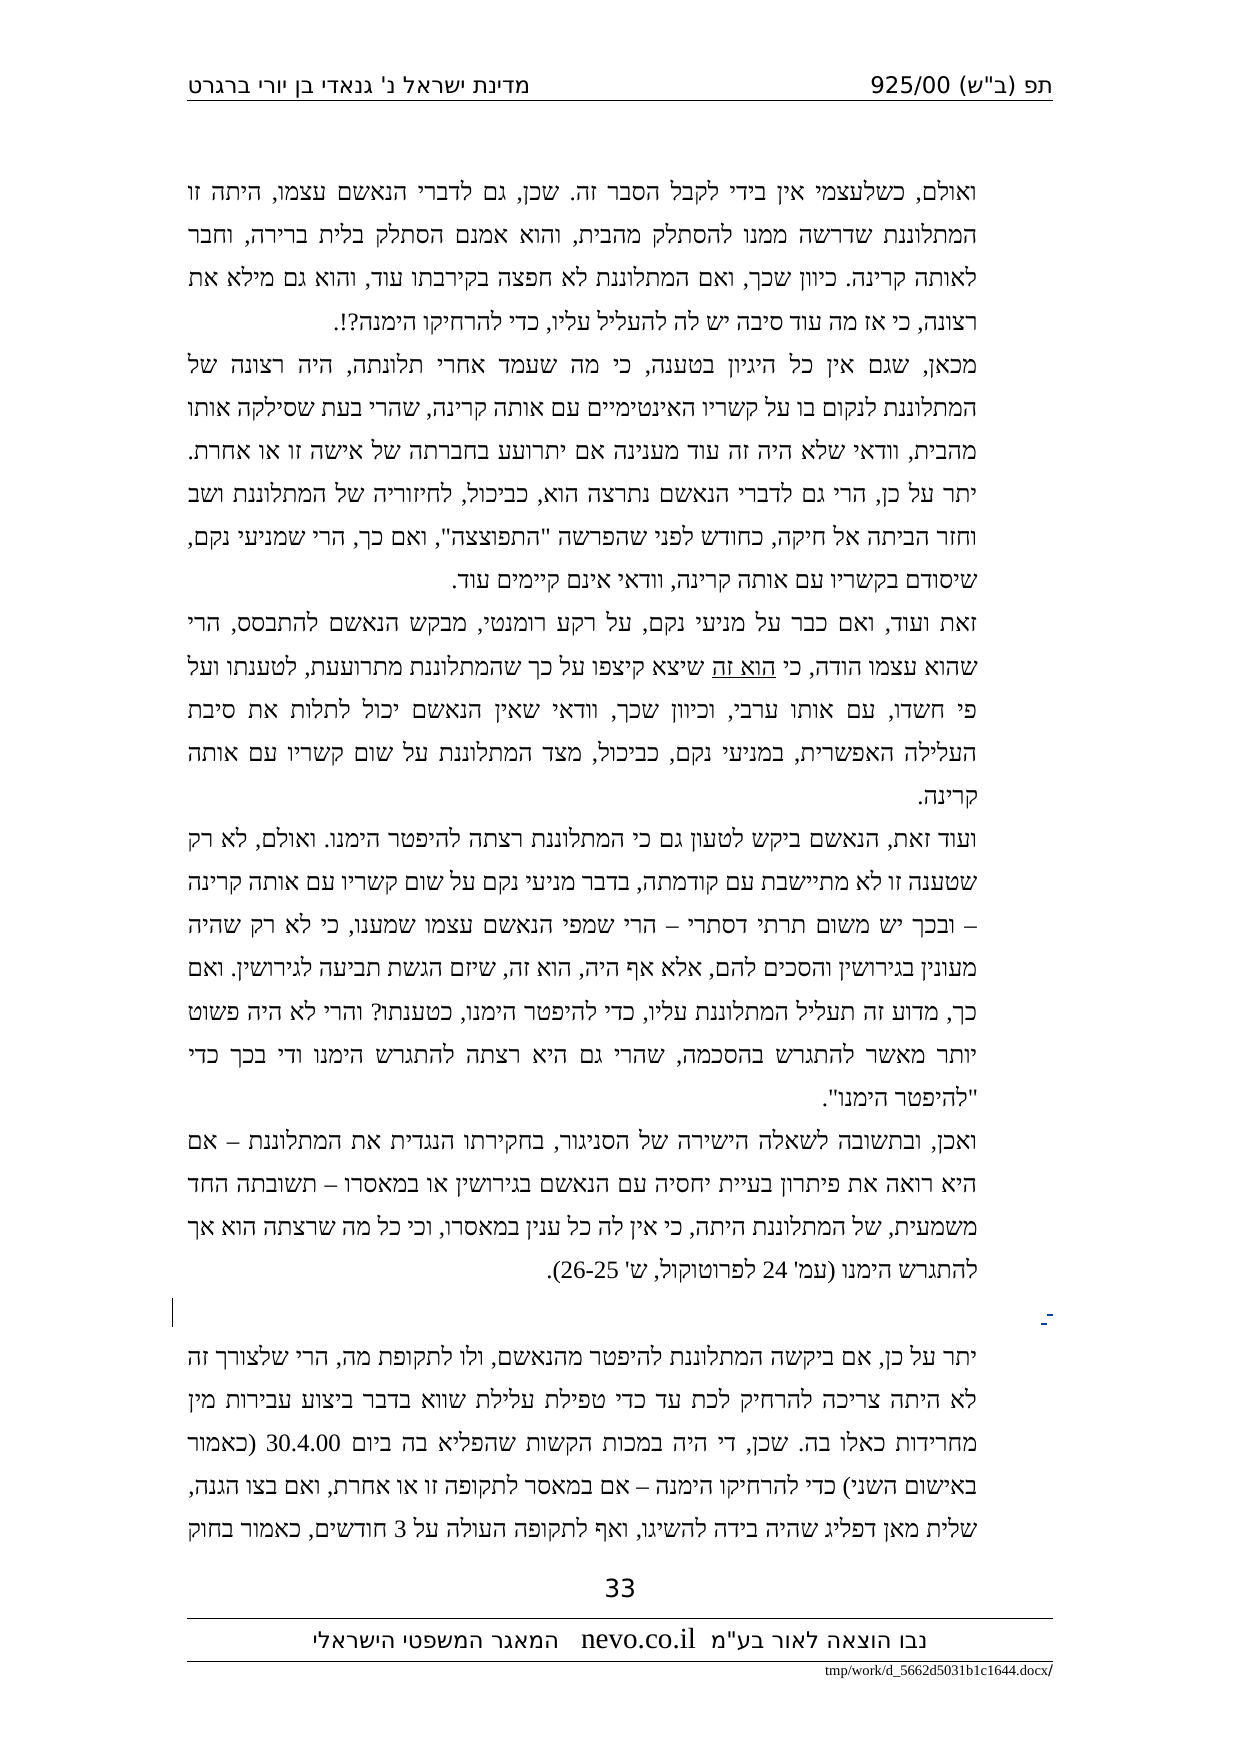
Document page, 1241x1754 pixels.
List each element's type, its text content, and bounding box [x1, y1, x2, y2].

text מכאן, שגם אין כל היגיון בטענה, כי מה שעמד אחרי תלונתה, היה רצונה של המתלוננת לנקום בו על קשריו האינטימיים עם אותה קרינה, שהרי בעת שסילקה אותו מהבית, וודאי שלא היה זה עוד מענינה אם יתרועע בחברתה של אישה זו או אחרת. יתר על כן, הרי גם לדברי הנאשם נתרצה הוא, כביכול, לחיזוריה של המתלוננת ושב וחזר הביתה אל חיקה, כחודש לפני שהפרשה "התפוצצה", ואם כך, הרי שמניעי נקם, שיסודם בקשריו עם אותה קרינה, וודאי אינם קיימים עוד. [187, 350, 1053, 594]
text ועוד זאת, הנאשם ביקש לטעון גם כי המתלוננת רצתה להיפטר הימנו. ואולם, לא רק שטענה זו לא מתיישבת עם קודמתה, בדבר מניעי נקם על שום קשריו עם אותה קרינה – ובכך יש משום תרתי דסתרי – הרי שמפי הנאשם עצמו שמענו, כי לא רק שהיה מעונין בגירושין והסכים להם, אלא אף היה, הוא זה, שיזם הגשת תביעה לגירושין. ואם כך, מדוע זה תעליל המתלוננת עליו, כדי להיפטר הימנו, כטענתו? והרי לא היה פשוט יותר מאשר להתגרש בהסכמה, שהרי גם היא רצתה להתגרש הימנו ודי בכך כדי "להיפטר הימנו". [187, 824, 1053, 1112]
text ואכן, ובתשובה לשאלה הישירה של הסניגור, בחקירתו הנגדית את המתלוננת – אם היא רואה את פיתרון בעיית יחסיה עם הנאשם בגירושין או במאסרו – תשובתה החד משמעית, של המתלוננת היתה, כי אין לה כל ענין במאסרו, וכי כל מה שרצתה הוא אך להתגרש הימנו (עמ' 24 לפרוטוקול, ש' 26-25). [187, 1126, 1053, 1284]
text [187, 1342, 1053, 1543]
text ואולם, כשלעצמי אין בידי לקבל הסבר זה. שכן, גם לדברי הנאשם עצמו, היתה זו המתלוננת שדרשה ממנו להסתלק מהבית, והוא אמנם הסתלק בלית ברירה, וחבר לאותה קרינה. כיוון שכך, ואם המתלוננת לא חפצה בקירבתו עוד, והוא גם מילא את רצונה, כי אז מה עוד סיבה יש לה להעליל עליו, כדי להרחיקו הימנה?!. [187, 177, 1053, 335]
text זאת ועוד, ואם כבר על מניעי נקם, על רקע רומנטי, מבקש הנאשם להתבסס, הרי שהוא עצמו הודה, כי הוא זה שיצא קיצפו על כך שהמתלוננת מתרועעת, לטענתו ועל פי חשדו, עם אותו ערבי, וכיוון שכך, וודאי שאין הנאשם יכול לתלות את סיבת העלילה האפשרית, במניעי נקם, כביכול, מצד המתלוננת על שום קשריו עם אותה קרינה. [187, 608, 1053, 810]
